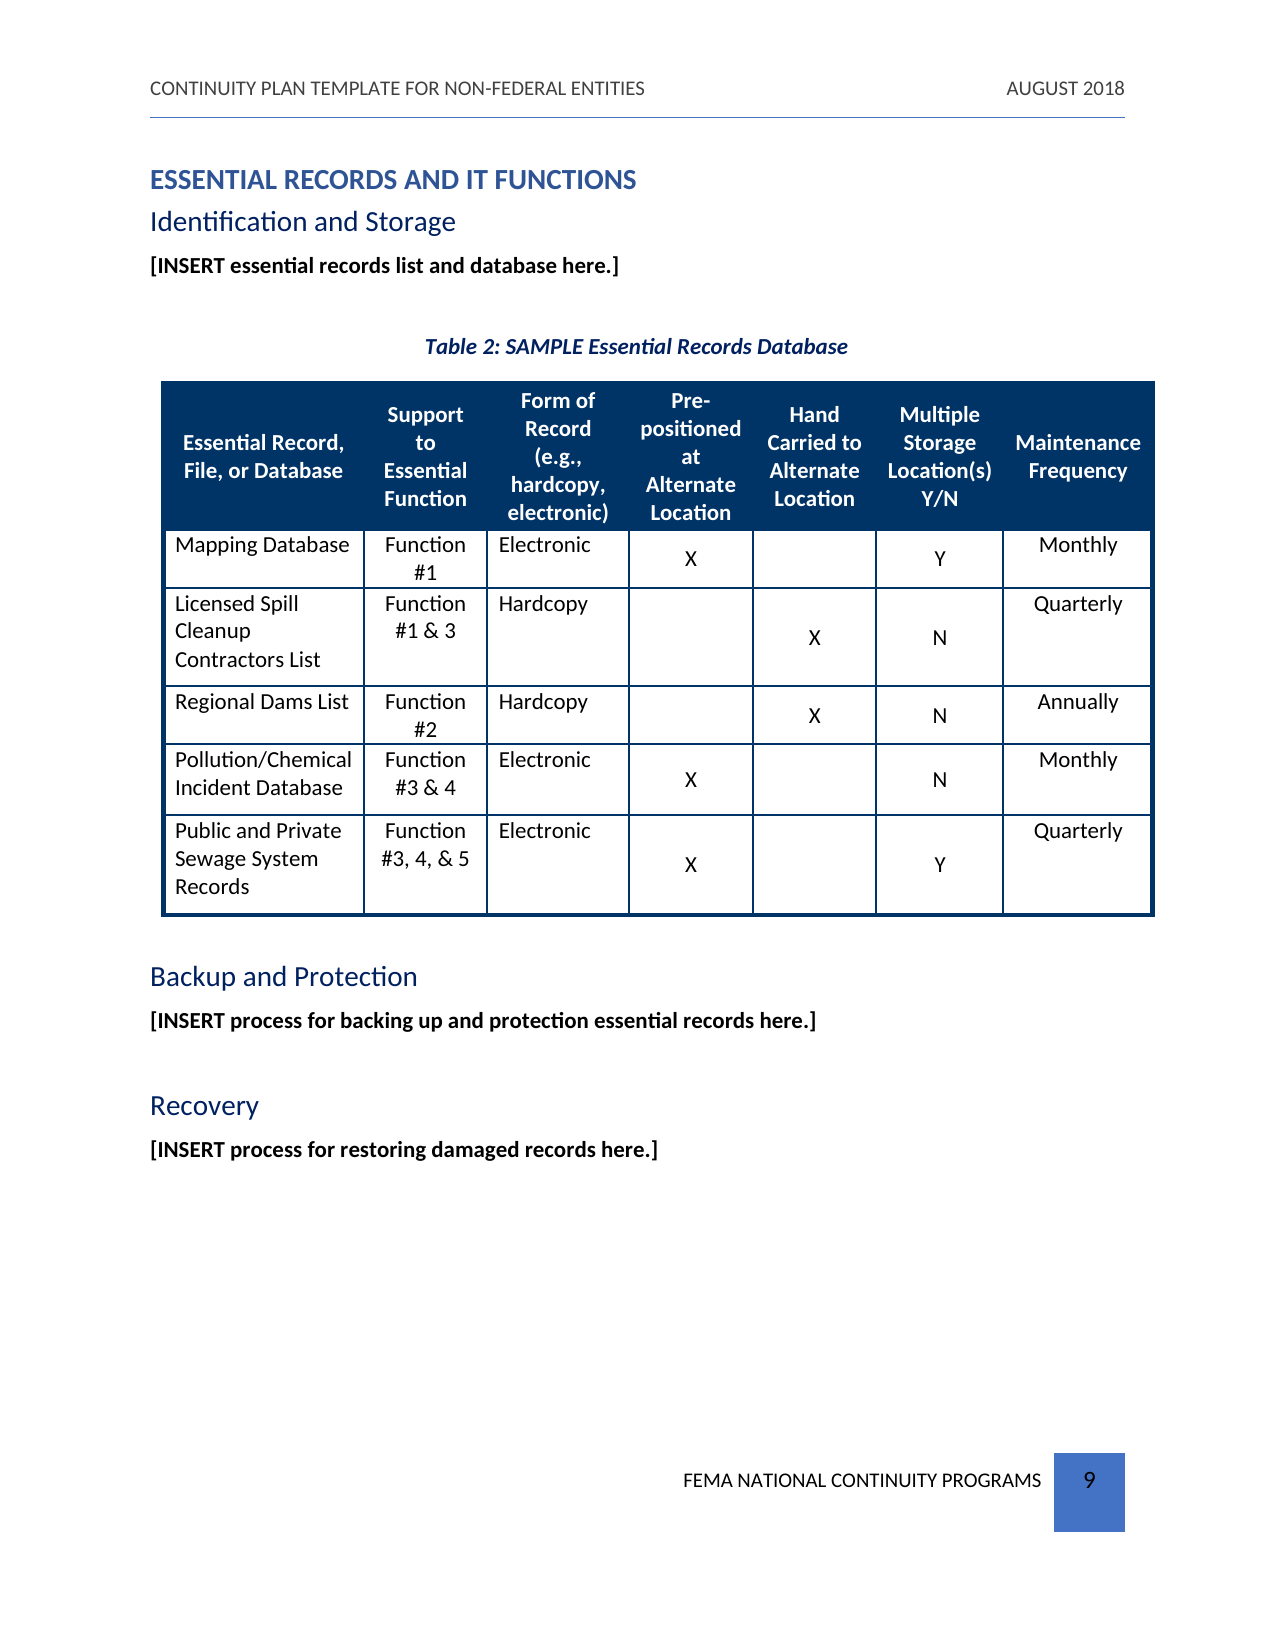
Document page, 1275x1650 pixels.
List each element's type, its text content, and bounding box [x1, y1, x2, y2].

table_cell Electronic [488, 745, 628, 814]
table_cell Quarterly [1004, 816, 1150, 913]
table_header Pre-positioned at Alternate Location [630, 386, 752, 526]
table_header Multiple Storage Location(s) Y/N [877, 386, 1002, 526]
text Table 2: SAMPLE Essential Records Database [150, 332, 1125, 360]
table_cell Function #1 & 3 [365, 589, 486, 685]
text [INSERT process for backing up and protection essential records here.] [150, 1006, 1125, 1034]
table_cell Electronic [488, 816, 628, 913]
table_cell N [877, 745, 1002, 814]
table_cell Mapping Database [166, 531, 363, 587]
table_cell Licensed Spill Cleanup Contractors List [166, 589, 363, 685]
table_header Essential Record, File, or Database [166, 386, 363, 526]
table_cell Function #3, 4, & 5 [365, 816, 486, 913]
table_cell N [877, 687, 1002, 743]
table_cell Regional Dams List [166, 687, 363, 743]
table_cell Hardcopy [488, 687, 628, 743]
table_cell Function #3 & 4 [365, 745, 486, 814]
table_cell Y [877, 531, 1002, 587]
table_header Hand Carried to Alternate Location [754, 386, 875, 526]
table_cell N [877, 589, 1002, 685]
table_cell X [630, 816, 752, 913]
table_header Maintenance Frequency [1004, 386, 1150, 526]
table_header Form of Record (e.g., hardcopy, electronic) [488, 386, 628, 526]
subtitle Recovery [150, 1087, 1125, 1123]
text [INSERT process for restoring damaged records here.] [150, 1135, 1125, 1163]
table_cell Pollution/Chemical Incident Database [166, 745, 363, 814]
table_cell [754, 531, 875, 587]
table_cell Quarterly [1004, 589, 1150, 685]
table_cell [754, 816, 875, 913]
subtitle Backup and Protection [150, 958, 1125, 993]
table_cell X [630, 745, 752, 814]
table_cell Public and Private Sewage System Records [166, 816, 363, 913]
text [INSERT essential records list and database here.] [150, 251, 1125, 279]
table_cell [630, 687, 752, 743]
table_cell Annually [1004, 687, 1150, 743]
table_cell Y [877, 816, 1002, 913]
subtitle Identification and Storage [150, 203, 1125, 239]
table_header Support to Essential Function [365, 386, 486, 526]
table_cell [630, 589, 752, 685]
table_cell Function #2 [365, 687, 486, 743]
table_cell Hardcopy [488, 589, 628, 685]
subtitle ESSENTIAL RECORDS AND IT FUNCTIONS [150, 161, 1125, 197]
table_cell Monthly [1004, 531, 1150, 587]
table_cell X [630, 531, 752, 587]
table_cell X [754, 589, 875, 685]
table_cell Function #1 [365, 531, 486, 587]
table_cell Monthly [1004, 745, 1150, 814]
table_cell [754, 745, 875, 814]
table_cell Electronic [488, 531, 628, 587]
table_cell X [754, 687, 875, 743]
